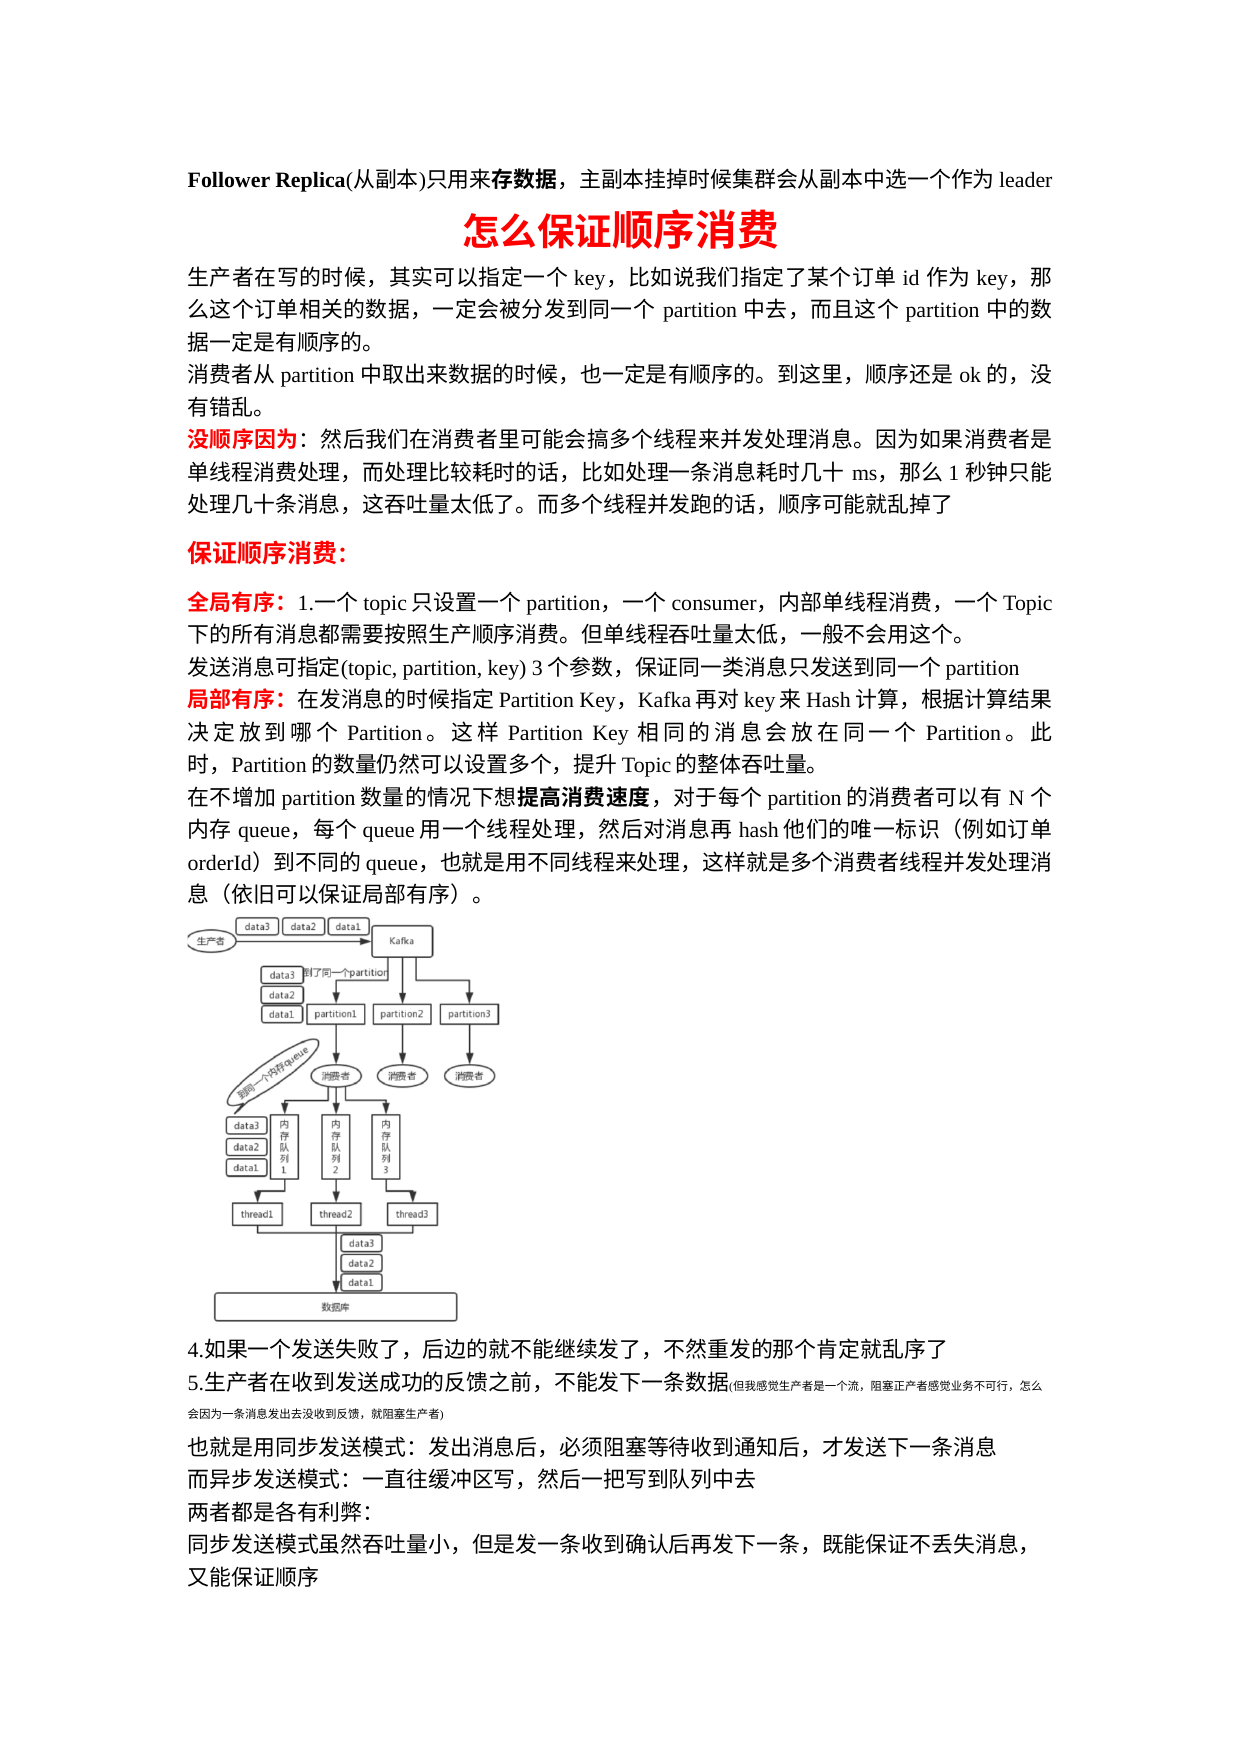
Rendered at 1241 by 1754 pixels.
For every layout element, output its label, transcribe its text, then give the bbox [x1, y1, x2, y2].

list 怎么保证顺序消费 [187, 194, 1053, 259]
list Follower Replica(从副本)只用来存数据，主副本挂掉时候集群会从副本中选一个作为leader [187, 162, 1053, 194]
list 4.如果一个发送失败了，后边的就不能继续发了，不然重发的那个肯定就乱序了 [187, 1332, 1053, 1364]
picture [187, 909, 510, 1324]
text 也就是用同步发送模式：发出消息后，必须阻塞等待收到通知后，才发送下一条消息 [187, 1429, 1053, 1462]
list 生产者在写的时候，其实可以指定一个 key，比如说我们指定了某个订单 id 作为 key，那么这个订单相关的数据，一定会被分发到同一个 partition 中去，而且这个 partition 中的数据一定是有顺序的。 消费者从 partition 中取出来数据的时候，也一定是有顺序的。到这里，顺序还是 ok 的，没有错乱。 [187, 259, 1053, 422]
list 5.生产者在收到发送成功的反馈之前，不能发下一条数据(但我感觉生产者是一个流，阻塞正产者感觉业务不可行，怎么会因为一条消息发出去没收到反馈，就阻塞生产者) [187, 1364, 1053, 1429]
list 全局有序：1.一个 topic只设置一个 partition，一个 consumer，内部单线程消费，一个Topic下的所有消息都需要按照生产顺序消费。但单线程吞吐量太低，一般不会用这个。 [187, 584, 1053, 649]
list 发送消息可指定(topic, partition, key) 3个参数，保证同一类消息只发送到同一个partition [187, 649, 1053, 682]
text 两者都是各有利弊： 同步发送模式虽然吞吐量小，但是发一条收到确认后再发下一条，既能保证不丢失消息，又能保证顺序 [187, 1494, 1053, 1592]
list 在不增加partition数量的情况下想提高消费速度，对于每个partition的消费者可以有 N 个内存 queue，每个queue用一个线程处理，然后对消息再hash他们的唯一标识（例如订单orderId）到不同的queue，也就是用不同线程来处理，这样就是多个消费者线程并发处理消息（依旧可以保证局部有序）。 [187, 779, 1053, 909]
list 局部有序：在发消息的时候指定Partition Key，Kafka再对key来Hash计算，根据计算结果决定放到哪个Partition。这样Partition Key相同的消息会放在同一个Partition。此时，Partition的数量仍然可以设置多个，提升Topic的整体吞吐量。 [187, 682, 1053, 779]
list 保证顺序消费： [187, 519, 1053, 584]
text 而异步发送模式：一直往缓冲区写，然后一把写到队列中去 [187, 1462, 1053, 1494]
list 没顺序因为：然后我们在消费者里可能会搞多个线程来并发处理消息。因为如果消费者是单线程消费处理，而处理比较耗时的话，比如处理一条消息耗时几十 ms，那么 1 秒钟只能处理几十条消息，这吞吐量太低了。而多个线程并发跑的话，顺序可能就乱掉了 [187, 422, 1053, 519]
